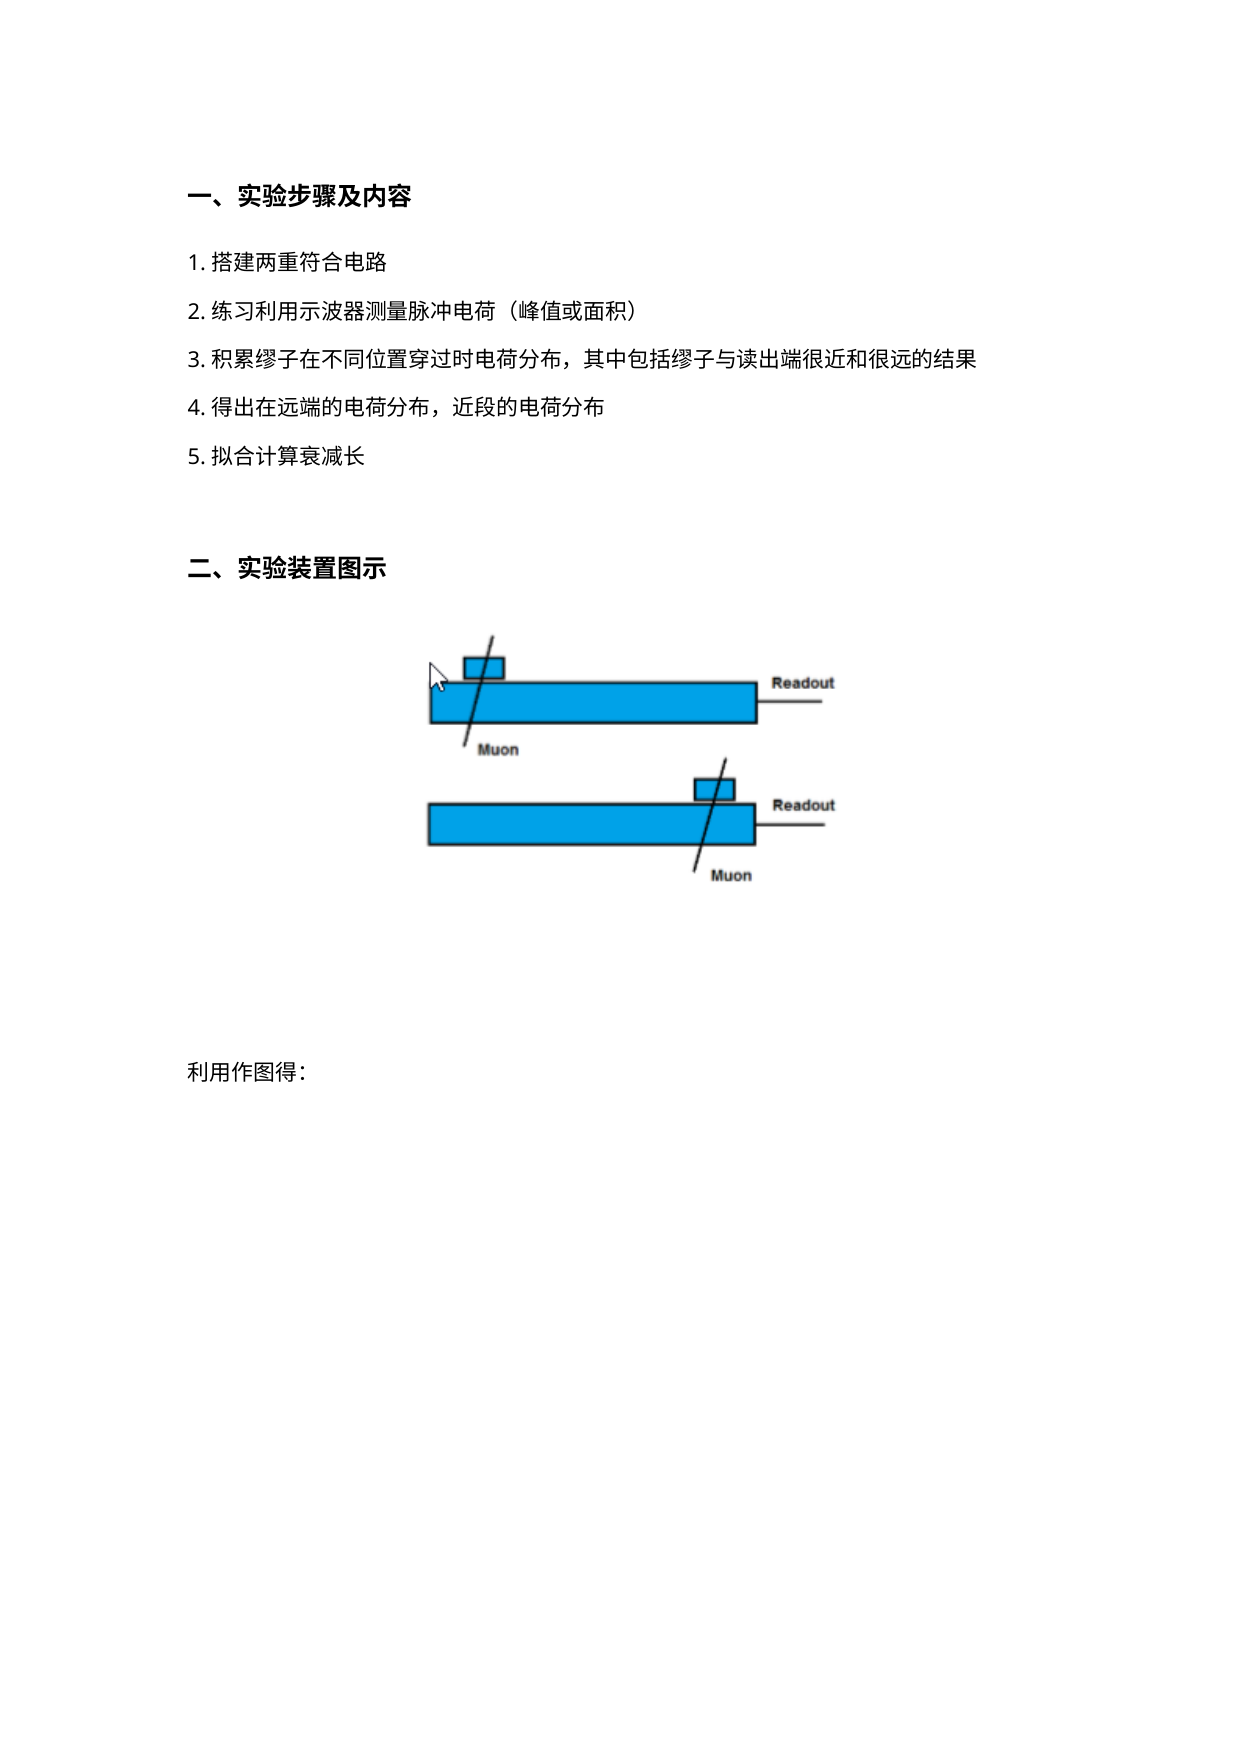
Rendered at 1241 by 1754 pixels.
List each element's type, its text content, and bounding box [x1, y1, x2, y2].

text 5. 拟合计算衰减长 [187, 438, 1053, 471]
text 3. 积累缪子在不同位置穿过时电荷分布，其中包括缪子与读出端很近和很远的结果 [187, 342, 1053, 374]
text 一、实验步骤及内容 [187, 162, 1053, 227]
text 利用作图得： [187, 1054, 1053, 1087]
text 2. 练习利用示波器测量脉冲电荷（峰值或面积） [187, 293, 1053, 326]
text 二、实验装置图示 [187, 534, 1053, 599]
text 1. 搭建两重符合电路 [187, 245, 1053, 278]
text 4. 得出在远端的电荷分布，近段的电荷分布 [187, 390, 1053, 423]
picture [381, 617, 860, 894]
